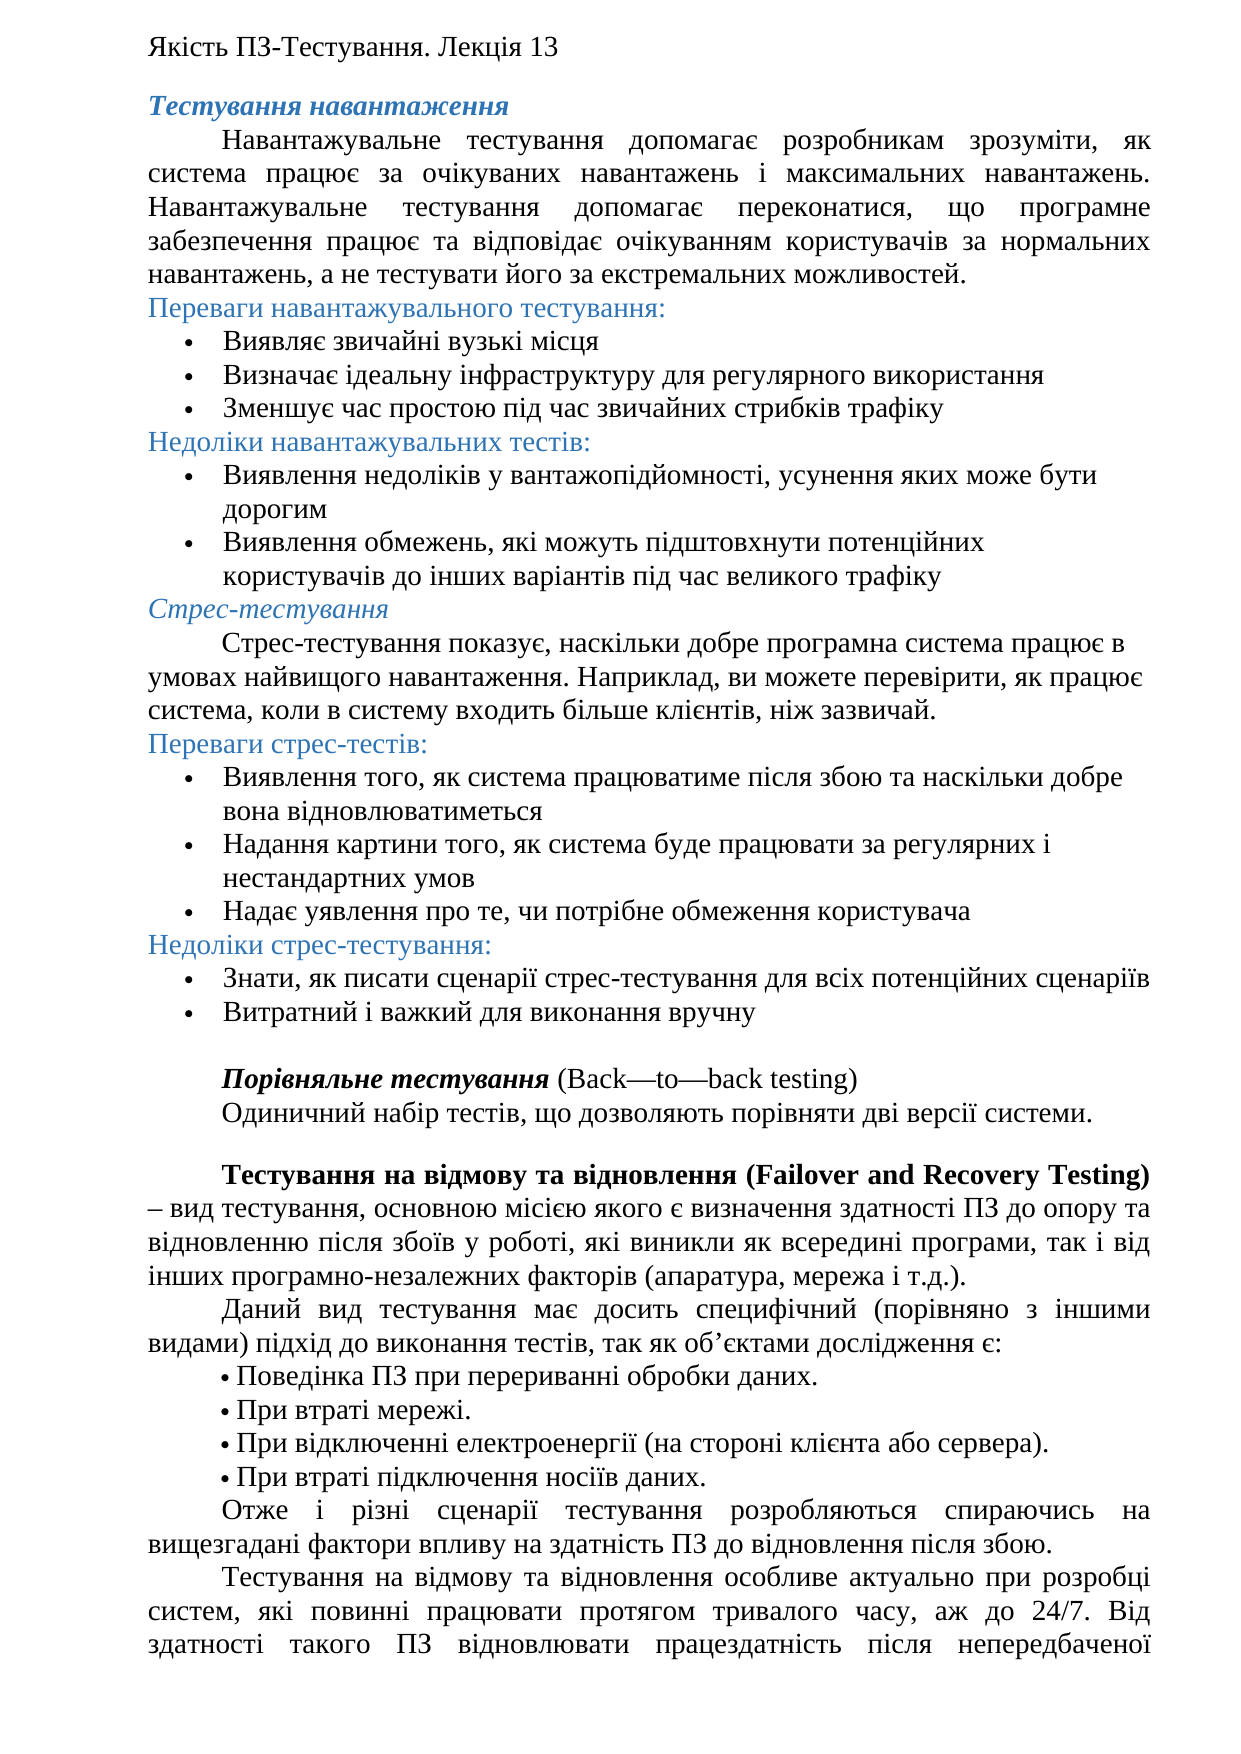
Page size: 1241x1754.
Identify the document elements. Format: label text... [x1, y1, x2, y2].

text Навантажувальне тестування допомагає розробникам зрозуміти, як система працює за очікуваних навантажень і максимальних навантажень. Навантажувальне тестування допомагає переконатися, що програмне забезпечення працює та відповідає очікуванням користувачів за нормальних навантажень, а не тестувати його за екстремальних можливостей. [148, 122, 1152, 290]
list Виявляє звичайні вузькі місця [185, 323, 1152, 357]
subtitle Переваги навантажувального тестування: [148, 290, 1152, 323]
list Надання картини того, як система буде працювати за регулярних і нестандартних умов [185, 826, 1152, 893]
list Зменшує час простою під час звичайних стрибків трафіку [185, 390, 1152, 424]
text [148, 1559, 1152, 1660]
list Виявлення обмежень, які можуть підштовхнути потенційних користувачів до інших варіантів під час великого трафіку [185, 524, 1152, 592]
text Даний вид тестування має досить специфічний (порівняно з іншими видами) підхід до виконання тестів, так як об’єктами дослідження є: [148, 1291, 1152, 1358]
subtitle Недоліки навантажувальних тестів: [148, 424, 1152, 457]
list Виявлення того, як система працюватиме після збою та наскільки добре вона відновлюватиметься [185, 759, 1152, 826]
text Стрес-тестування показує, наскільки добре програмна система працює в умовах найвищого навантаження. Наприклад, ви можете перевірити, як працює система, коли в систему входить більше клієнтів, ніж зазвичай. [148, 625, 1152, 726]
list При втраті мережі. [148, 1392, 1152, 1425]
text Тестування на відмову та відновлення (Failover and Recovery Testing) – вид тестування, основною місією якого є визначення здатності ПЗ до опору та відновленню після збоїв у роботі, які виникли як всередині програми, так і від інших програмно-незалежних факторів (апаратура, мережа і т.д.). [148, 1157, 1152, 1291]
list Знати, як писати сценарії стрес-тестування для всіх потенційних сценаріїв [185, 961, 1152, 994]
subtitle Стрес-тестування [148, 592, 1152, 625]
list Поведінка ПЗ при перериванні обробки даних. [148, 1358, 1152, 1392]
text Одиничний набір тестів, що дозволяють порівняти дві версії системи. [221, 1095, 1152, 1128]
list При відключенні електроенергії (на стороні клієнта або сервера). [148, 1425, 1152, 1459]
subtitle Недоліки стрес-тестування: [148, 927, 1152, 961]
list Визначає ідеальну інфраструктуру для регулярного використання [185, 357, 1152, 390]
list Виявлення недоліків у вантажопідйомності, усунення яких може бути дорогим [185, 457, 1152, 524]
list При втраті підключення носіїв даних. [148, 1459, 1152, 1492]
list Надає уявлення про те, чи потрібне обмеження користувача [185, 893, 1152, 927]
text Отже і різні сценарії тестування розробляються спираючись на вищезгадані фактори впливу на здатність ПЗ до відновлення після збою. [148, 1492, 1152, 1559]
list Витратний і важкий для виконання вручну [185, 994, 1152, 1028]
subtitle Тестування навантаження [148, 88, 1152, 122]
text Порівняльне тестування (Back—to—back testing) [221, 1061, 1152, 1095]
subtitle Переваги стрес-тестів: [148, 726, 1152, 759]
